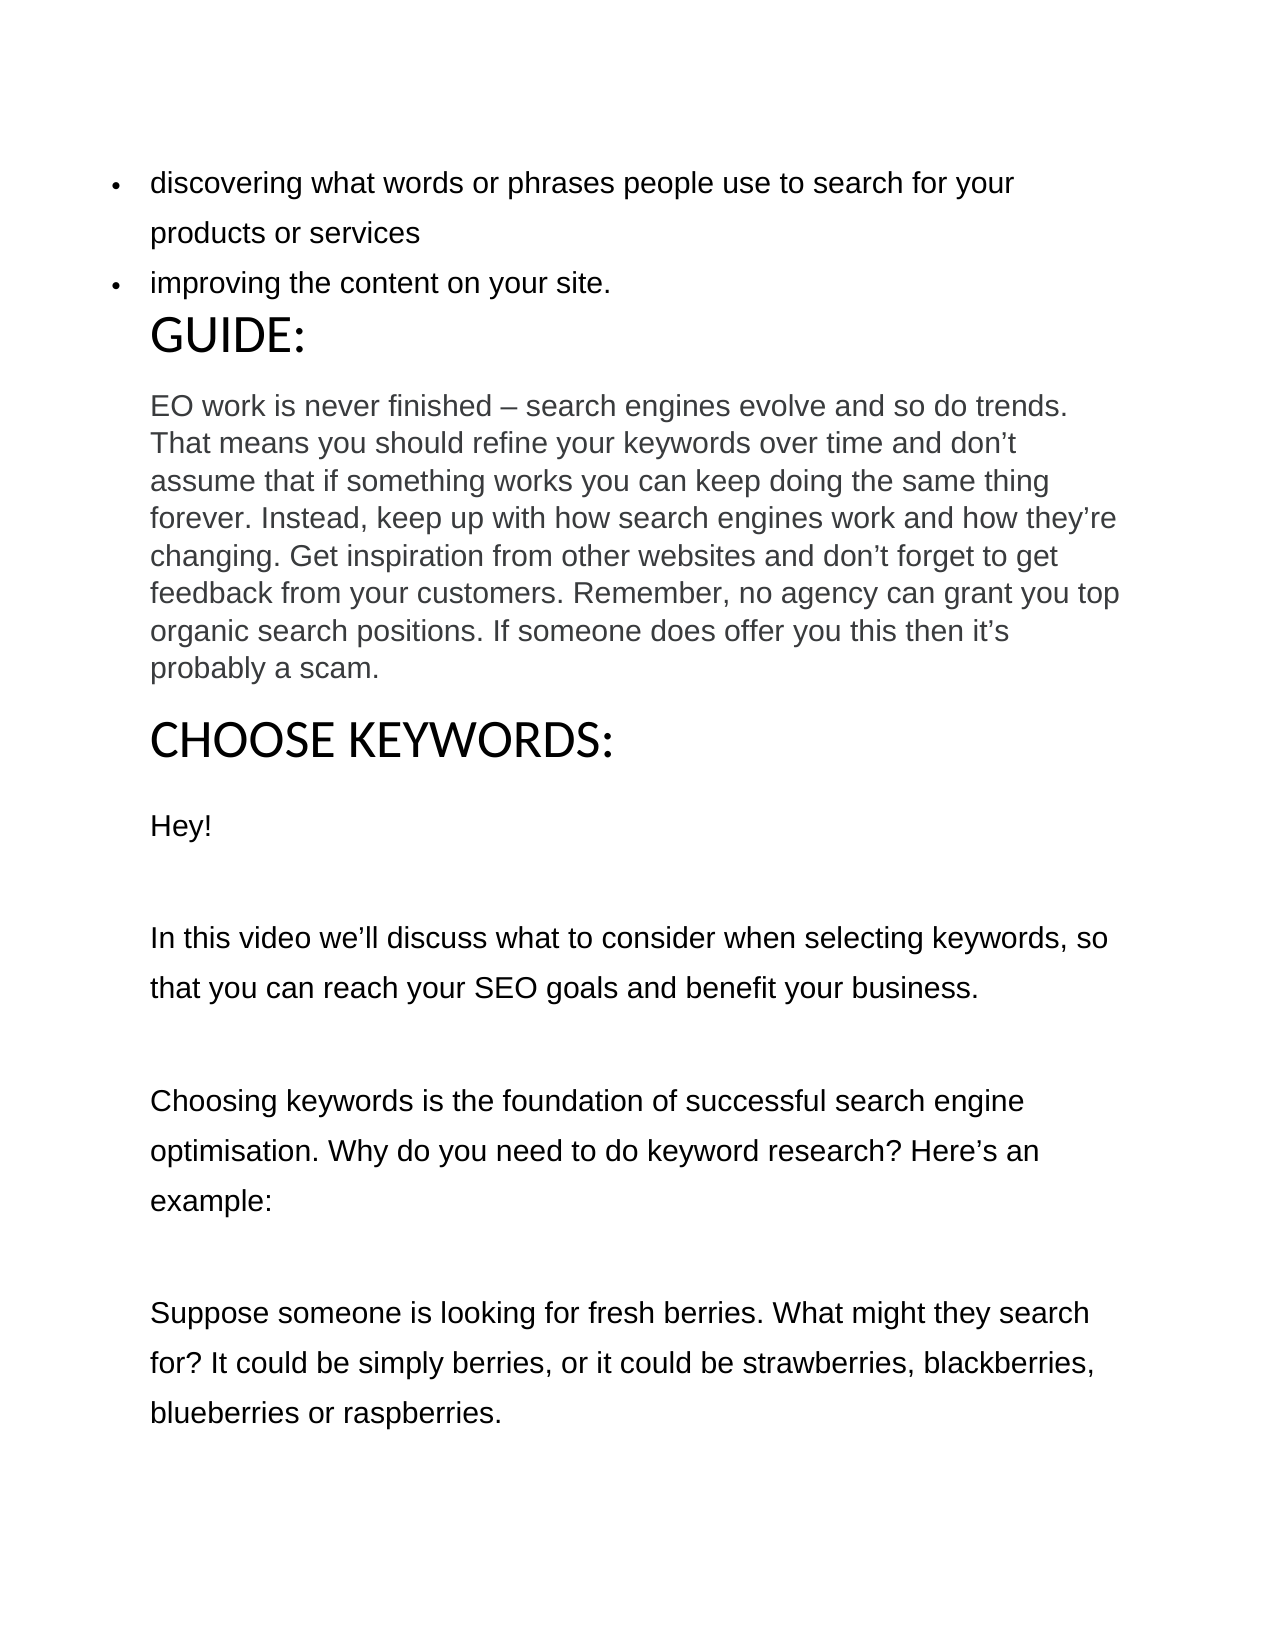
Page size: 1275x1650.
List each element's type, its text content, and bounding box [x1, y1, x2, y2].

text Hey! [150, 793, 1125, 843]
text In this video we’ll discuss what to consider when selecting keywords, so that you can reach your SEO goals and benefit your business. [150, 905, 1125, 1005]
list improving the content on your site. [112, 250, 1125, 300]
text Choosing keywords is the foundation of successful search engine optimisation. Why do you need to do keyword research? Here’s an example: [150, 1068, 1125, 1218]
text Suppose someone is looking for fresh berries. What might they search for? It could be simply berries, or it could be strawberries, blackberries, blueberries or raspberries. [150, 1280, 1125, 1430]
text CHOOSE KEYWORDS: [150, 705, 1125, 771]
list discovering what words or phrases people use to search for your products or services [112, 150, 1125, 250]
text GUIDE: [150, 300, 1125, 366]
text EO work is never finished – search engines evolve and so do trends. That means you should refine your keywords over time and don’t assume that if something works you can keep doing the same thing forever. Instead, keep up with how search engines work and how they’re changing. Get inspiration from other websites and don’t forget to get feedback from your customers. Remember, no agency can grant you top organic search positions. If someone does offer you this then it’s probably a scam. [150, 388, 1125, 685]
